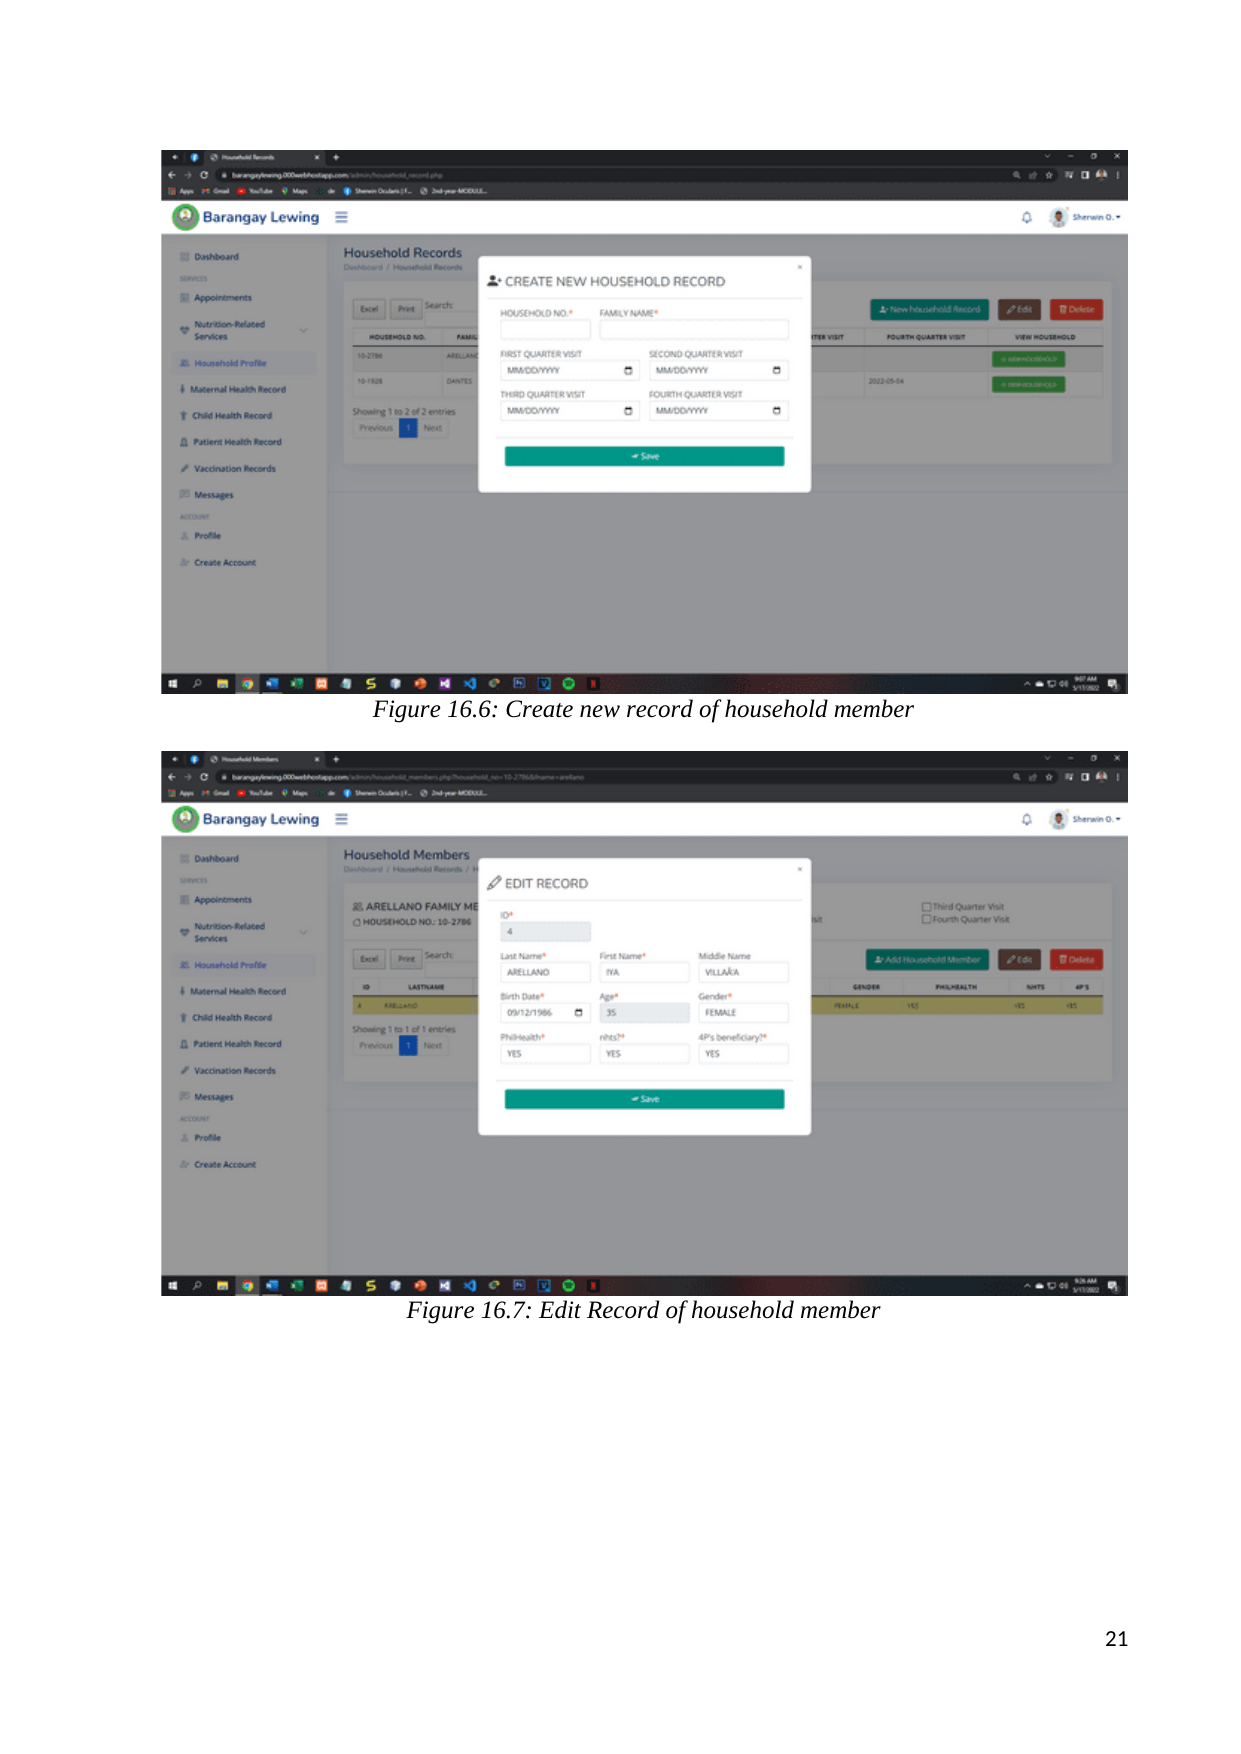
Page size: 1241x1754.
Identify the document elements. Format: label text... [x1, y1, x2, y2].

text Figure 16.6: Create new record of household member [161, 694, 1128, 723]
text Figure 16.7: Edit Record of household member [161, 1296, 1128, 1324]
picture [161, 751, 1128, 1296]
picture [161, 150, 1128, 694]
